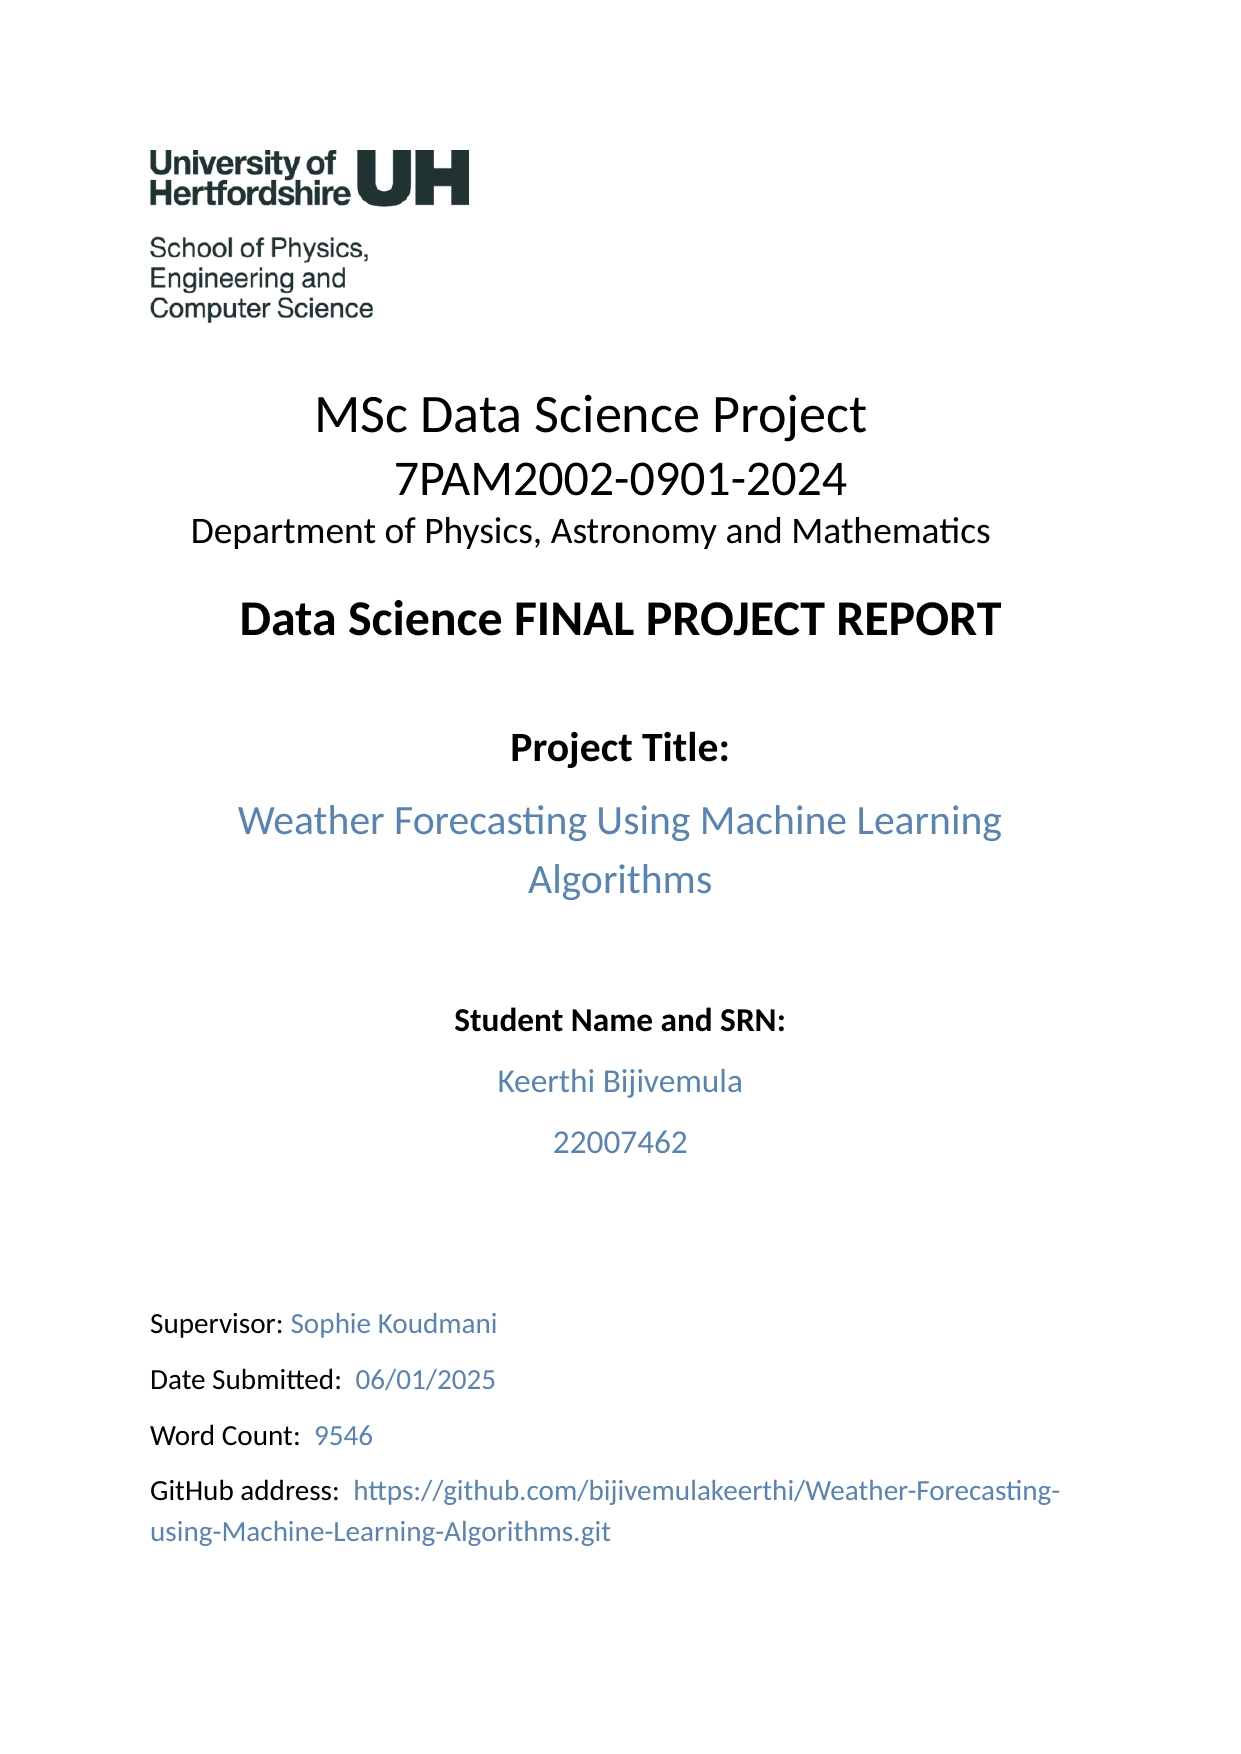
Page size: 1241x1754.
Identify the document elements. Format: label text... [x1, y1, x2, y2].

text Date Submitted: 06/01/2025 [150, 1361, 1090, 1397]
text 7PAM2002-0901-2024 [209, 446, 1032, 507]
text Keerthi Bijivemula [150, 1060, 1090, 1101]
text 22007462 [150, 1122, 1090, 1162]
text Supervisor: Sophie Koudmani [150, 1306, 1090, 1341]
text Project Title: [150, 721, 1090, 772]
text Weather Forecasting Using Machine Learning Algorithms [150, 794, 1090, 904]
text GitHub address: https://github.com/bijivemulakeerthi/Weather-Forecasting-using-Machine-Learning-Algorithms.git [150, 1472, 1090, 1549]
text Data Science FINAL PROJECT REPORT [209, 587, 1032, 648]
picture [150, 150, 469, 323]
text Word Count: 9546 [150, 1417, 1090, 1452]
text Department of Physics, Astronomy and Mathematics [150, 507, 1032, 553]
text MSc Data Science Project [150, 380, 1032, 446]
text Student Name and SRN: [150, 999, 1090, 1039]
